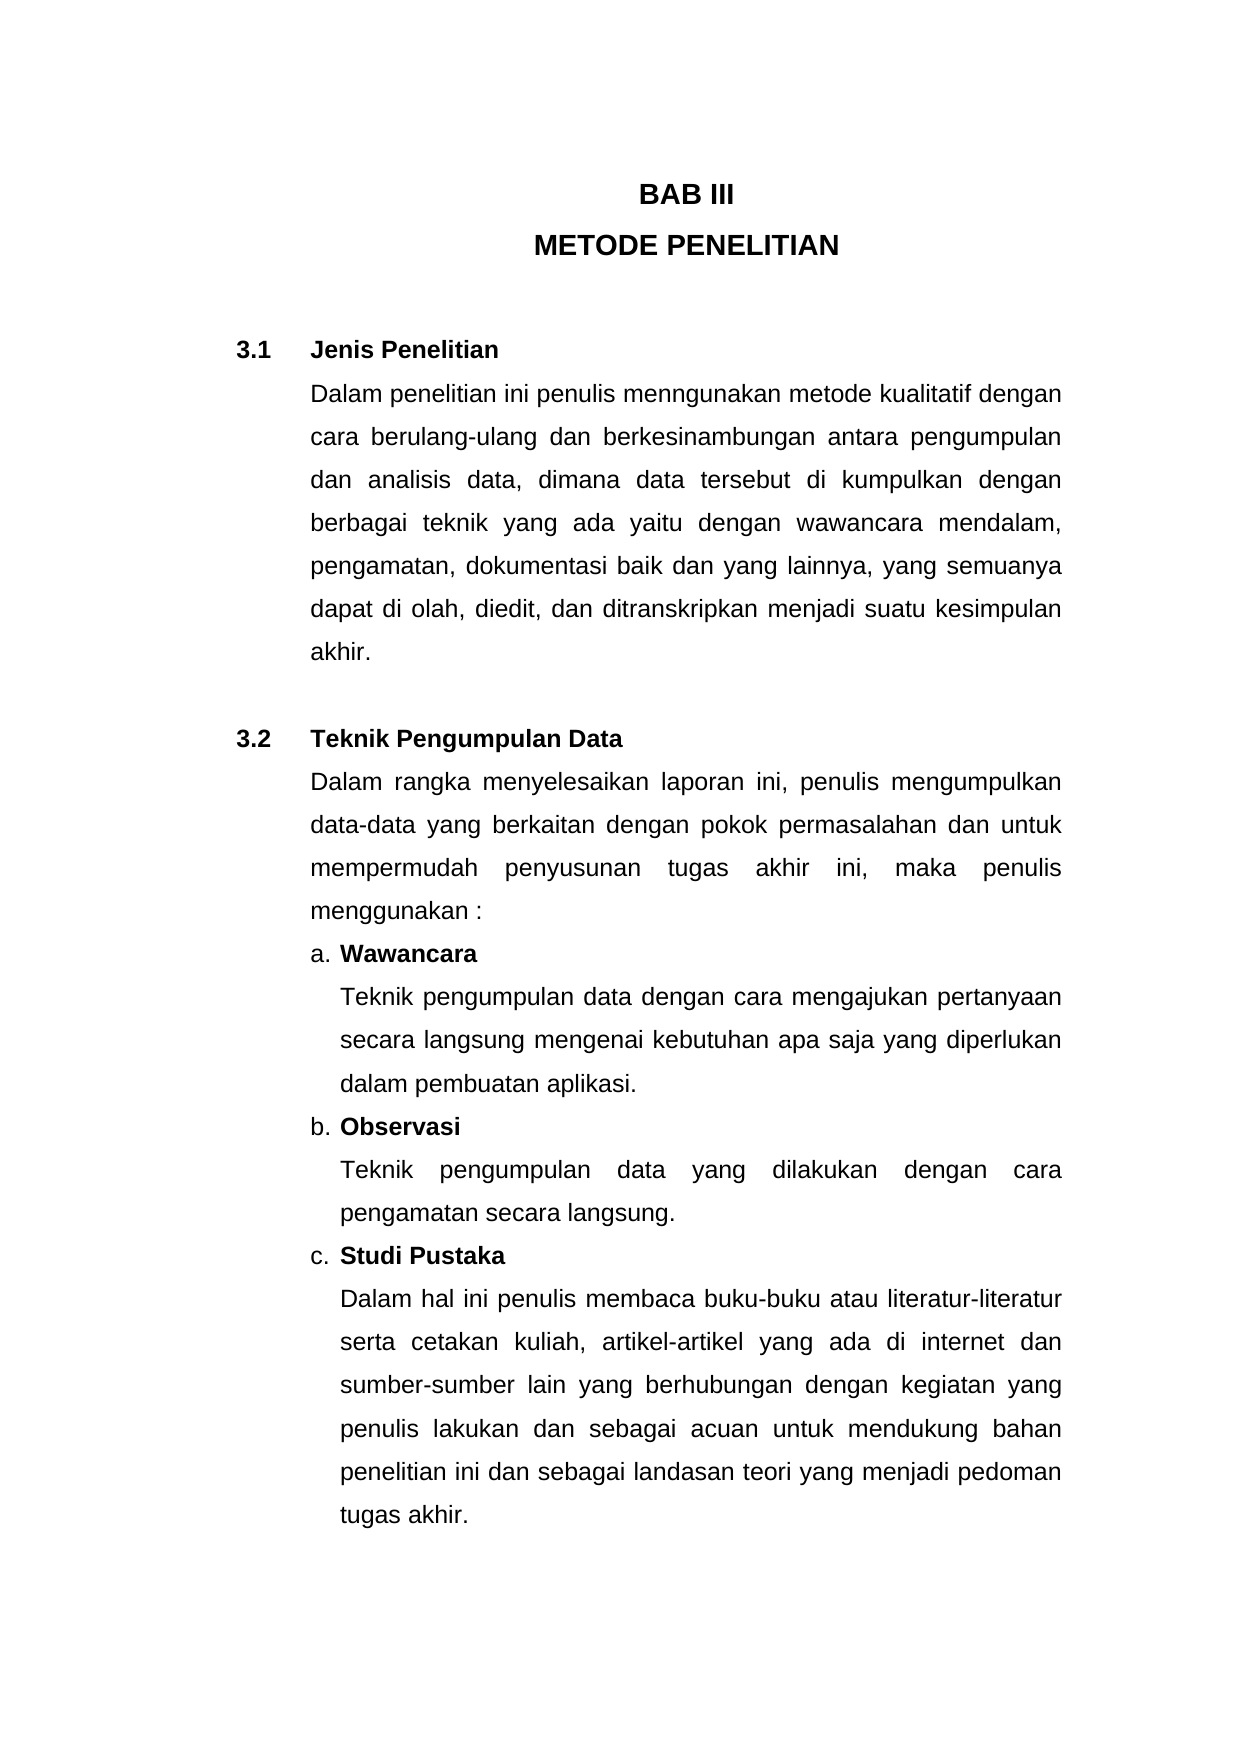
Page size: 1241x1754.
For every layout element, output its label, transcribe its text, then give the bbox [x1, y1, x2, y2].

list BAB III [310, 177, 1063, 211]
list Dalam penelitian ini penulis menngunakan metode kualitatif dengan cara berulang-ulang dan berkesinambungan antara pengumpulan dan analisis data, dimana data tersebut di kumpulkan dengan berbagai teknik yang ada yaitu dengan wawancara mendalam, pengamatan, dokumentasi baik dan yang lainnya, yang semuanya dapat di olah, diedit, dan ditranskripkan menjadi suatu kesimpulan akhir. [310, 378, 1063, 666]
list Wawancara [310, 939, 1063, 968]
list Jenis Penelitian [236, 335, 1063, 364]
list Teknik Pengumpulan Data [236, 723, 1063, 752]
list Studi Pustaka [310, 1241, 1063, 1270]
text Teknik pengumpulan data dengan cara mengajukan pertanyaan secara langsung mengenai kebutuhan apa saja yang diperlukan dalam pembuatan aplikasi. [340, 982, 1063, 1097]
text Teknik pengumpulan data yang dilakukan dengan cara pengamatan secara langsung. [340, 1155, 1063, 1227]
list Observasi [310, 1112, 1063, 1140]
list Dalam rangka menyelesaikan laporan ini, penulis mengumpulkan data-data yang berkaitan dengan pokok permasalahan dan untuk mempermudah penyusunan tugas akhir ini, maka penulis menggunakan : [310, 767, 1063, 925]
list METODE PENELITIAN [310, 227, 1063, 261]
list Dalam hal ini penulis membaca buku-buku atau literatur-literatur serta cetakan kuliah, artikel-artikel yang ada di internet dan sumber-sumber lain yang berhubungan dengan kegiatan yang penulis lakukan dan sebagai acuan untuk mendukung bahan penelitian ini dan sebagai landasan teori yang menjadi pedoman tugas akhir. [340, 1284, 1063, 1528]
